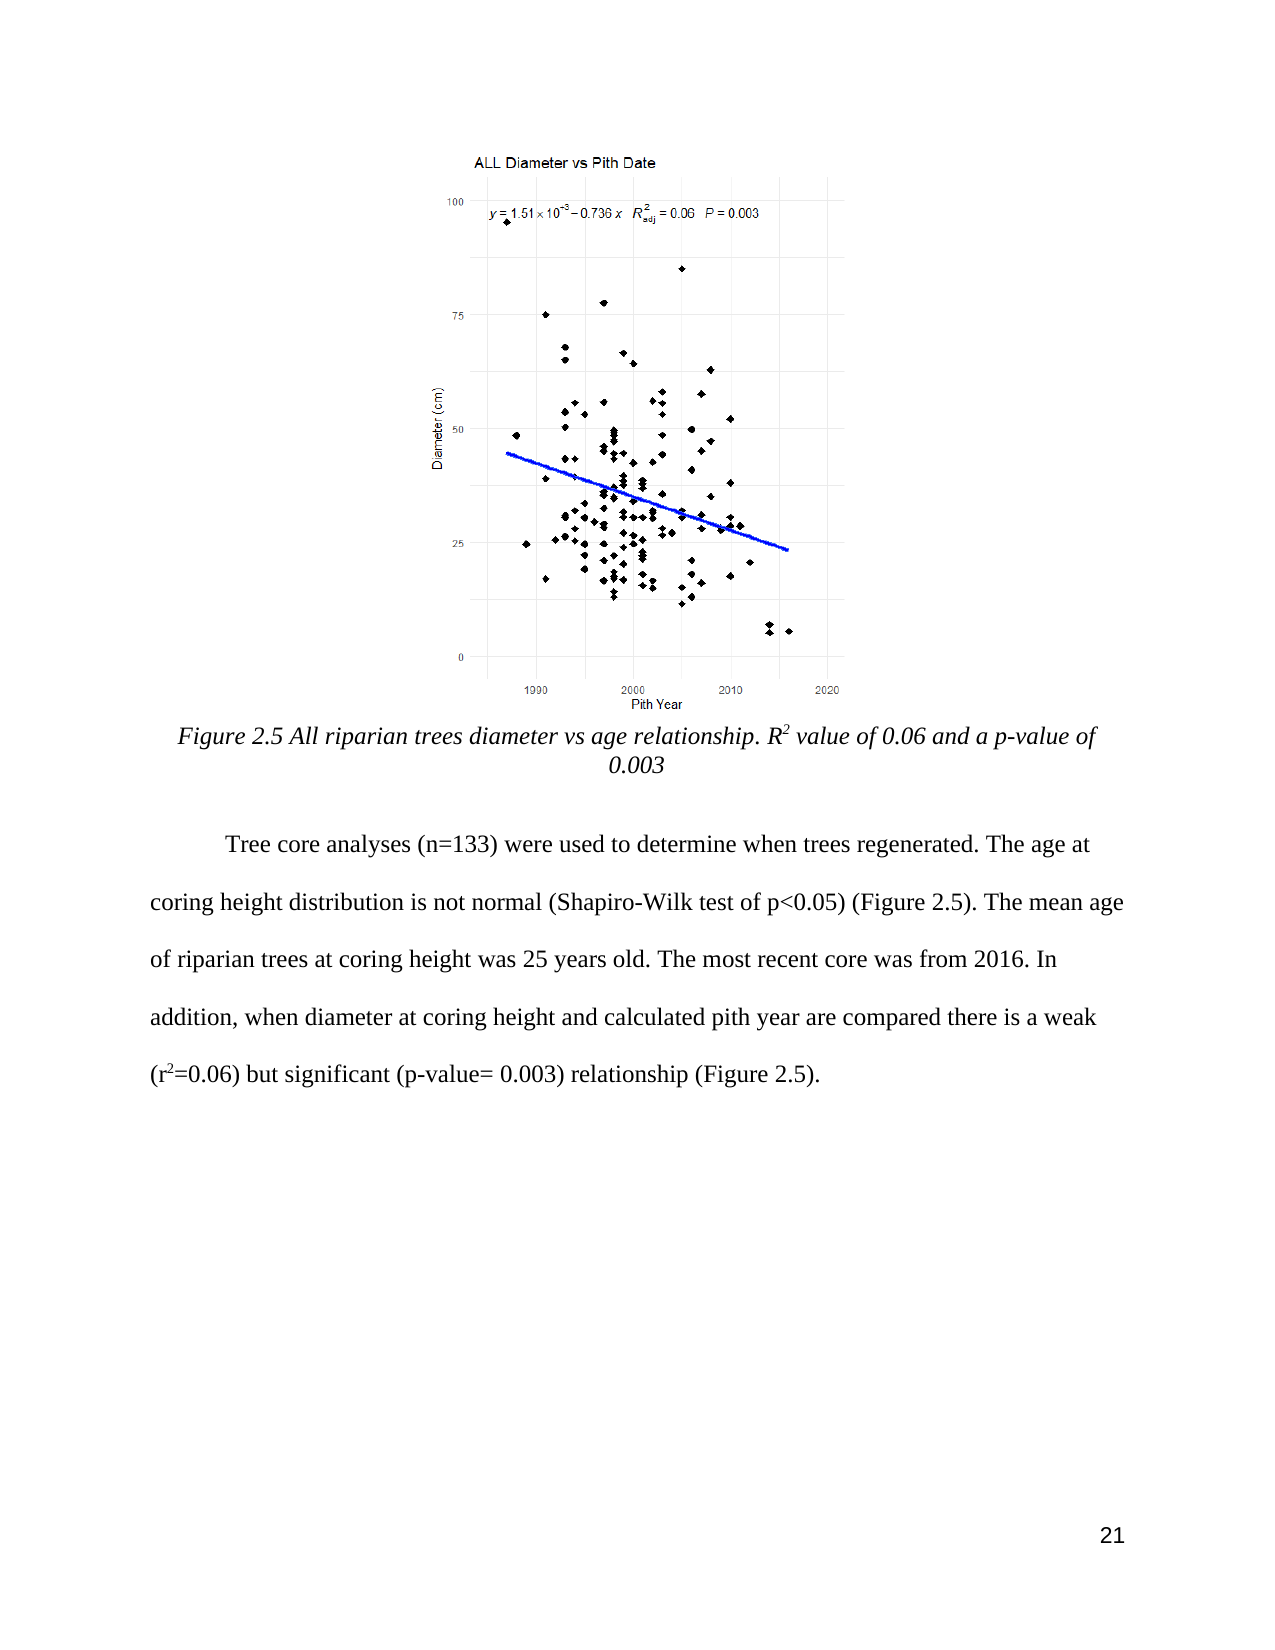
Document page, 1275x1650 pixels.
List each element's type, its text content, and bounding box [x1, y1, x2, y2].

text Figure 2.5 All riparian trees diameter vs age relationship. R2 value of 0.06 and a p-value of 0.003 [150, 721, 1125, 778]
picture [424, 150, 851, 717]
text Tree core analyses (n=133) were used to determine when trees regenerated. The age at coring height distribution is not normal (Shapiro-Wilk test of p<0.05) (Figure 2.5). The mean age of riparian trees at coring height was 25 years old. The most recent core was from 2016. In addition, when diameter at coring height and calculated pith year are compared there is a weak (r2=0.06) but significant (p-value= 0.003) relationship (Figure 2.5). [150, 829, 1125, 1088]
